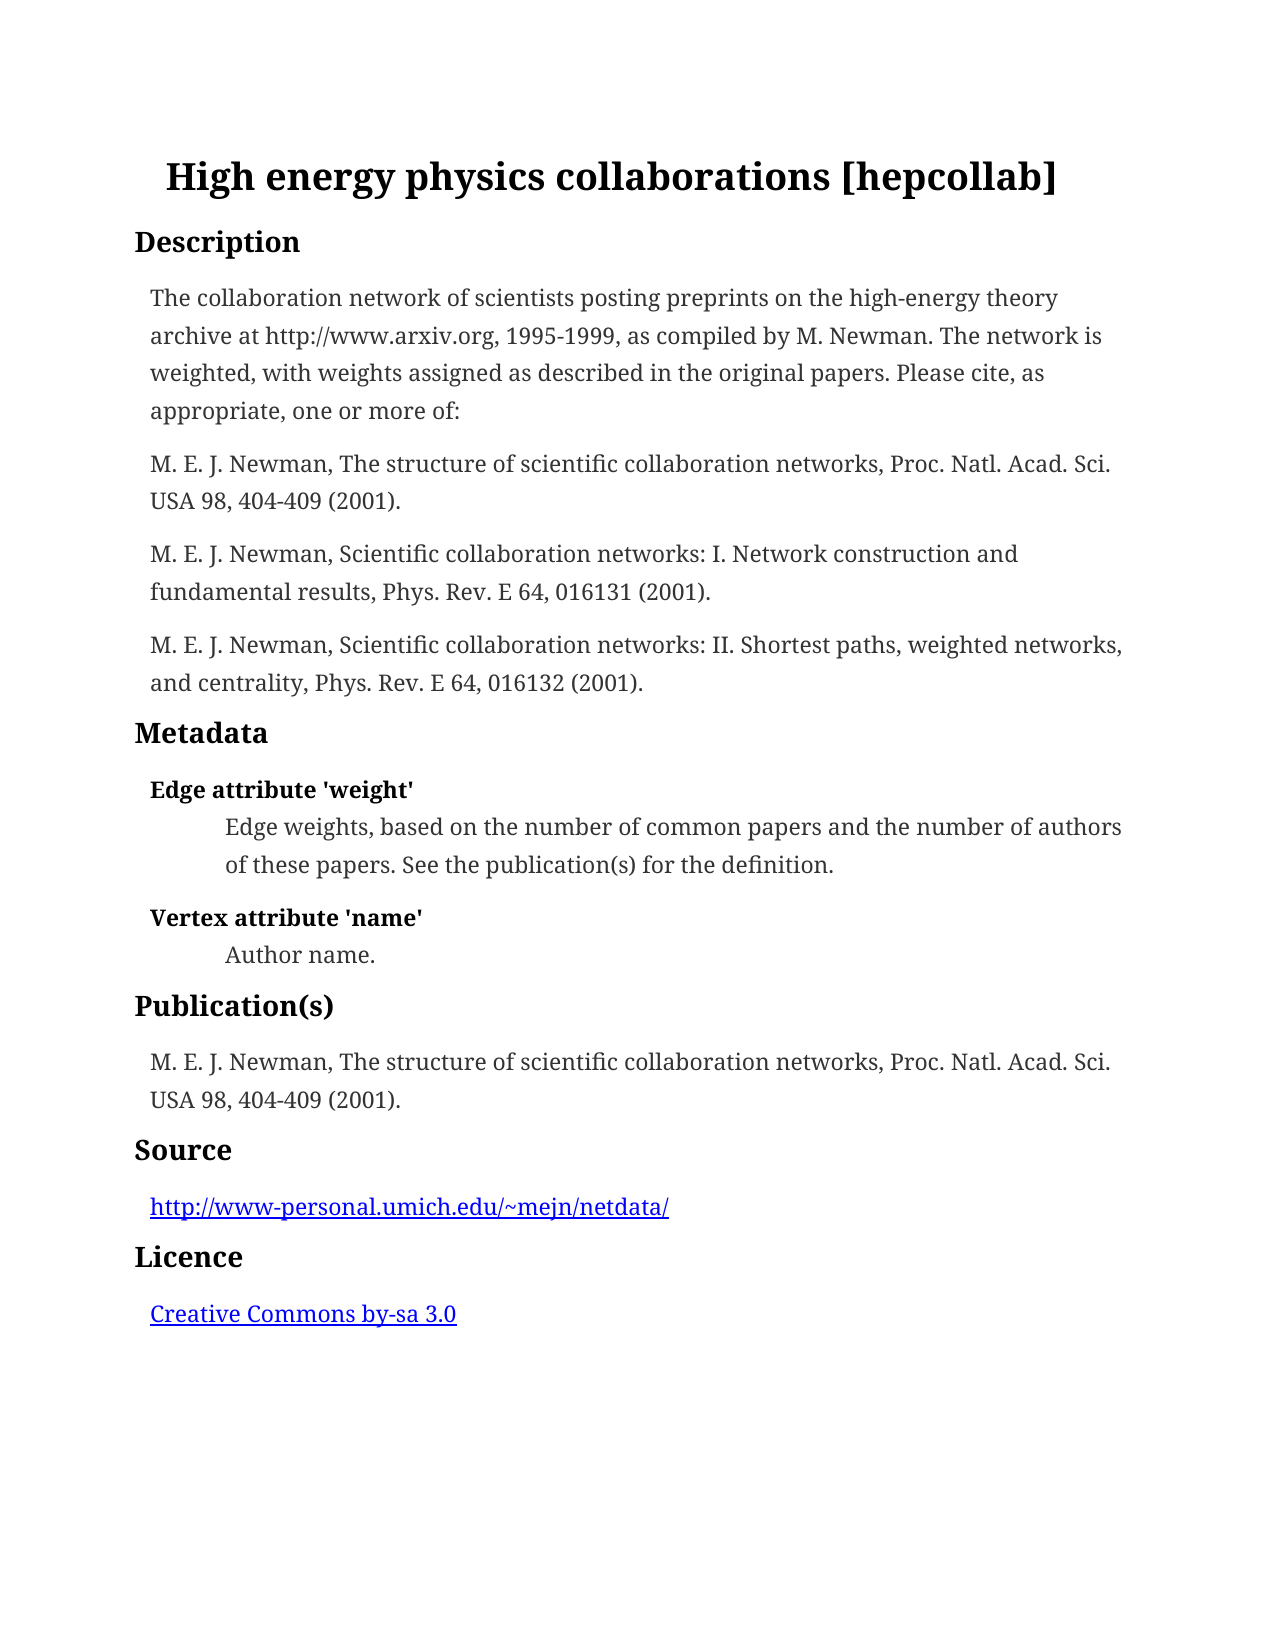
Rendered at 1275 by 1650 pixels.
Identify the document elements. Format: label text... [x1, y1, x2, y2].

text The collaboration network of scientists posting preprints on the high-energy theory archive at http://www.arxiv.org, 1995-1999, as compiled by M. Newman. The network is weighted, with weights assigned as described in the original papers. Please cite, as appropriate, one or more of: [150, 276, 1125, 426]
text Source [134, 1131, 1125, 1169]
text High energy physics collaborations [hepcollab] [166, 150, 1125, 201]
text http://www-personal.umich.edu/~mejn/netdata/ [150, 1184, 1125, 1222]
text Publication(s) [134, 986, 1125, 1024]
text M. E. J. Newman, The structure of scientific collaboration networks, Proc. Natl. Acad. Sci. USA 98, 404-409 (2001). [150, 441, 1125, 516]
text M. E. J. Newman, Scientific collaboration networks: I. Network construction and fundamental results, Phys. Rev. E 64, 016131 (2001). [150, 532, 1125, 607]
text Edge attribute 'weight' [150, 767, 1125, 805]
text Author name. [225, 933, 1125, 970]
text Creative Commons by-sa 3.0 [150, 1292, 1125, 1329]
text Vertex attribute 'name' [150, 895, 1125, 933]
text Licence [134, 1238, 1125, 1276]
text Edge weights, based on the number of common papers and the number of authors of these papers. See the publication(s) for the definition. [225, 805, 1125, 880]
text M. E. J. Newman, The structure of scientific collaboration networks, Proc. Natl. Acad. Sci. USA 98, 404-409 (2001). [150, 1040, 1125, 1115]
text Metadata [134, 713, 1125, 752]
text M. E. J. Newman, Scientific collaboration networks: II. Shortest paths, weighted networks, and centrality, Phys. Rev. E 64, 016132 (2001). [150, 623, 1125, 698]
text Description [134, 222, 1125, 260]
